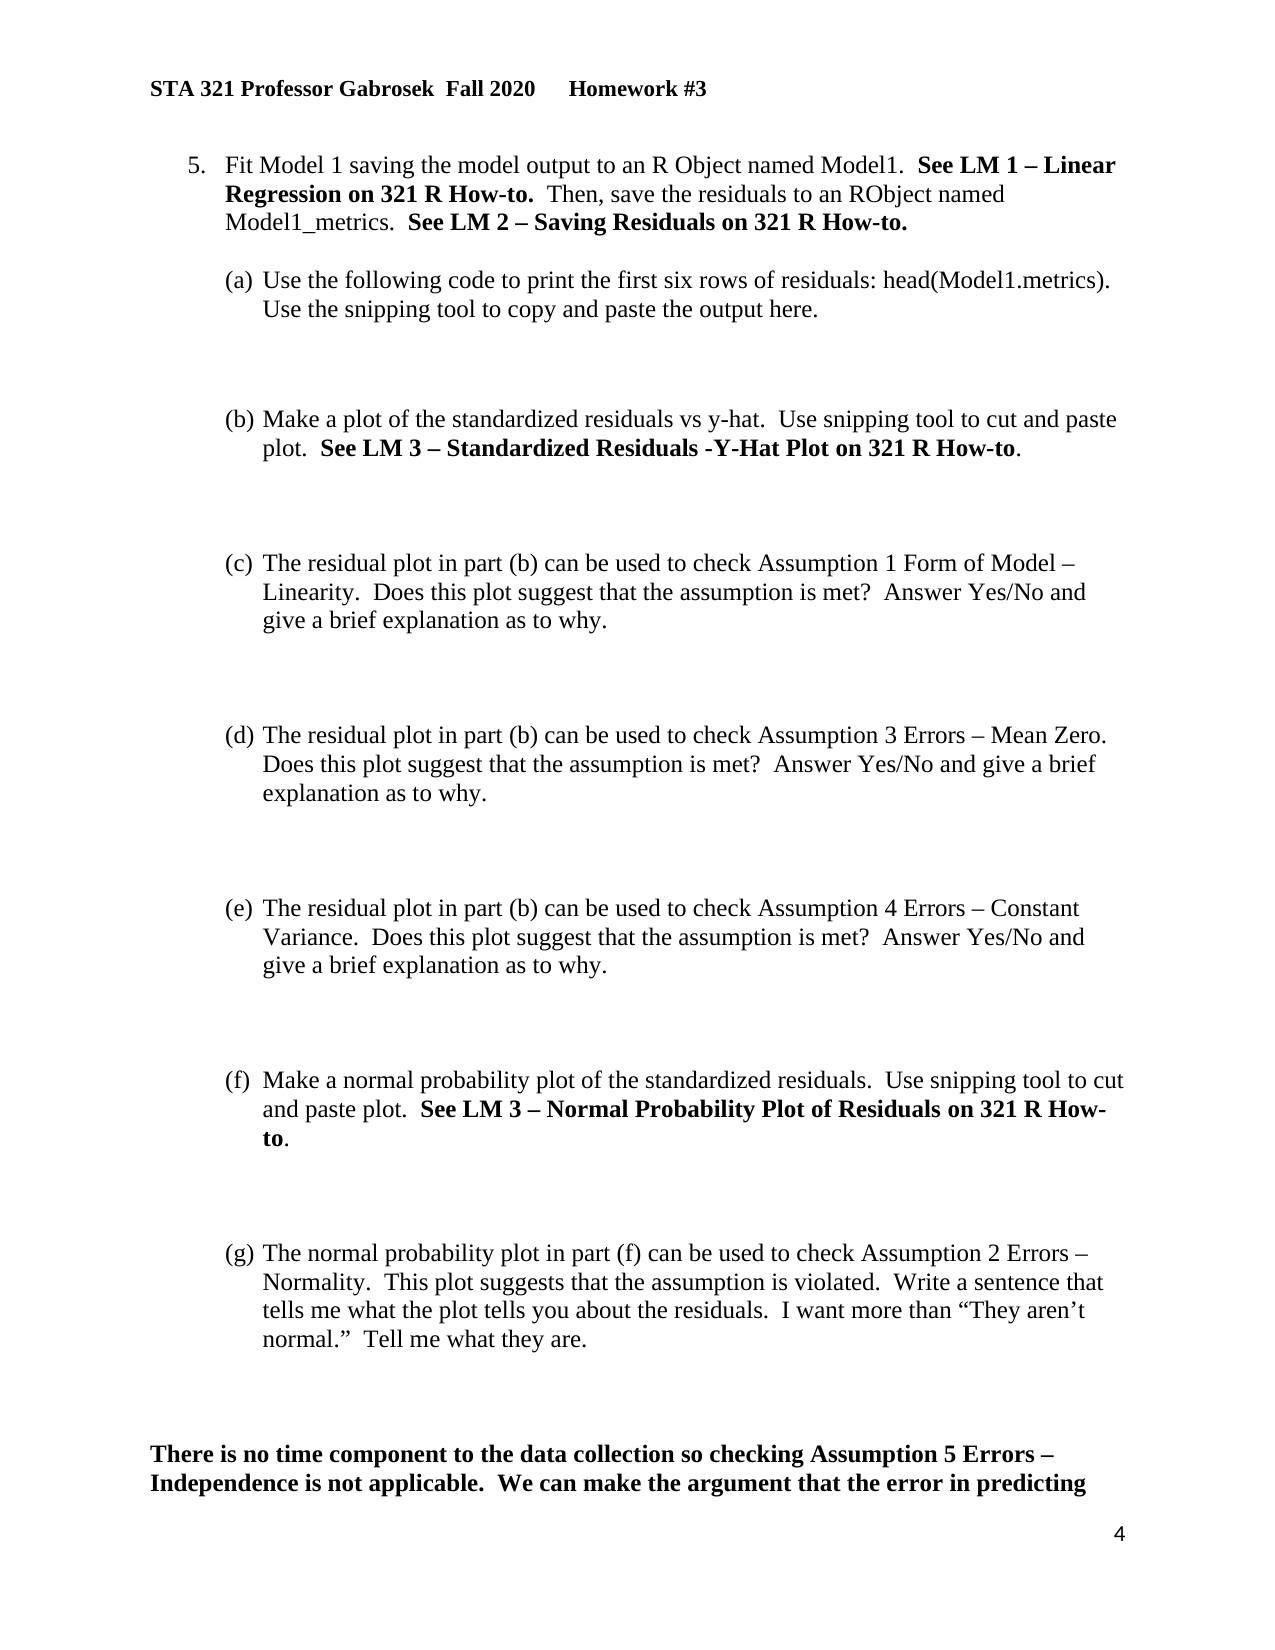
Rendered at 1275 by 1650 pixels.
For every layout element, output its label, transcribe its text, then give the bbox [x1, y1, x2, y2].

list Make a normal probability plot of the standardized residuals. Use snipping tool to cut and paste plot. See LM 3 – Normal Probability Plot of Residuals on 321 R How-to. [225, 1065, 1125, 1152]
list Make a plot of the standardized residuals vs y-hat. Use snipping tool to cut and paste plot. See LM 3 – Standardized Residuals -Y-Hat Plot on 321 R How-to. [225, 404, 1125, 462]
list The residual plot in part (b) can be used to check Assumption 1 Form of Model – Linearity. Does this plot suggest that the assumption is met? Answer Yes/No and give a brief explanation as to why. [225, 548, 1125, 634]
list The residual plot in part (b) can be used to check Assumption 4 Errors – Constant Variance. Does this plot suggest that the assumption is met? Answer Yes/No and give a brief explanation as to why. [225, 893, 1125, 979]
list Use the following code to print the first six rows of residuals: head(Model1.metrics). Use the snipping tool to copy and paste the output here. [225, 265, 1125, 322]
list The normal probability plot in part (f) can be used to check Assumption 2 Errors – Normality. This plot suggests that the assumption is violated. Write a sentence that tells me what the plot tells you about the residuals. I want more than “They aren’t normal.” Tell me what they are. [225, 1238, 1125, 1353]
list Fit Model 1 saving the model output to an R Object named Model1. See LM 1 – Linear Regression on 321 R How-to. Then, save the residuals to an RObject named Model1_metrics. See LM 2 – Saving Residuals on 321 R How-to. [187, 150, 1125, 236]
list The residual plot in part (b) can be used to check Assumption 3 Errors – Mean Zero. Does this plot suggest that the assumption is met? Answer Yes/No and give a brief explanation as to why. [225, 720, 1125, 807]
